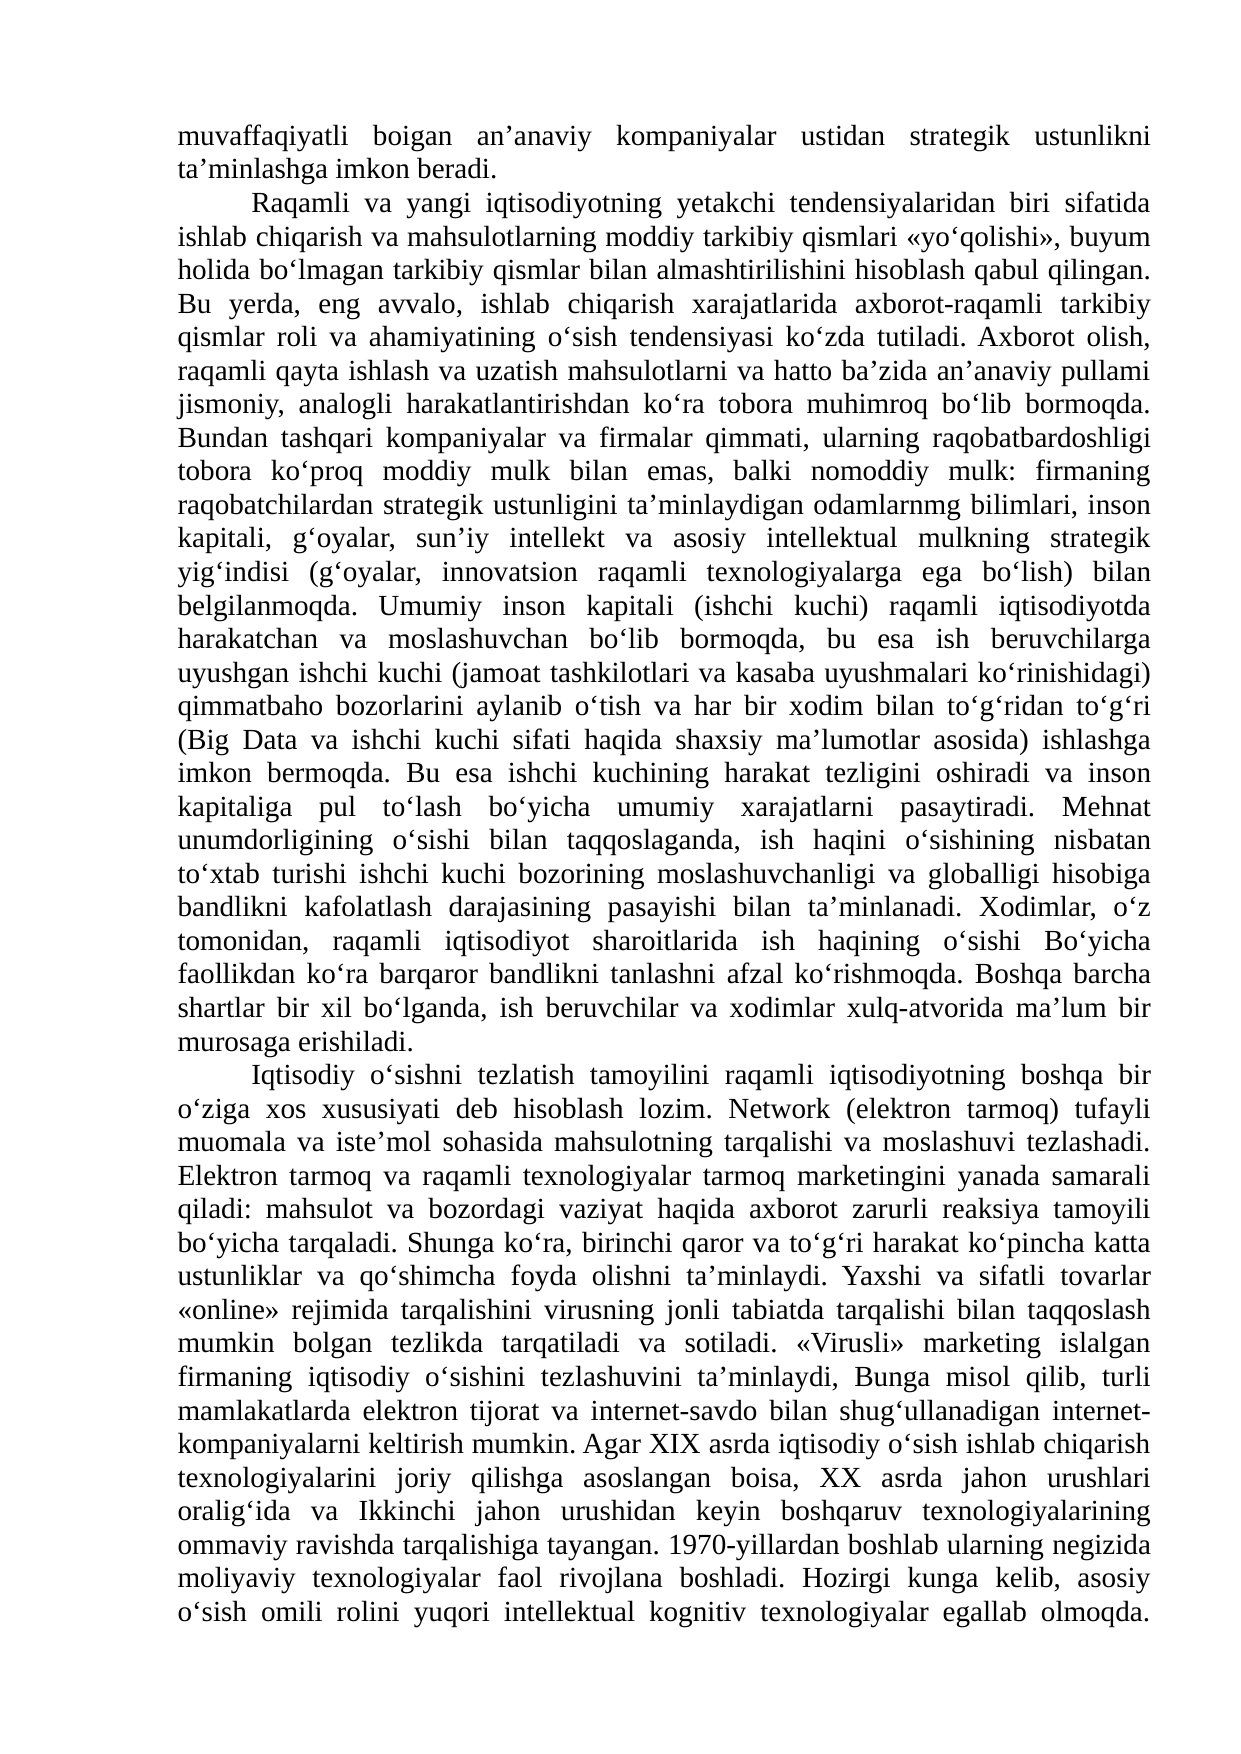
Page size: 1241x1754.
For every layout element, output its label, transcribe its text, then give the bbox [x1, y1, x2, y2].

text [177, 1057, 1152, 1627]
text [177, 118, 1152, 185]
text Raqamli va yangi iqtisodiyotning yetakchi tendensiyalaridan biri sifatida ishlab chiqarish va mahsulotlarning moddiy tarkibiy qismlari «yo‘qolishi», buyum holida bo‘lmagan tarkibiy qismlar bilan almashtirilishini hisoblash qabul qilingan. Bu yerda, eng avvalo, ishlab chiqarish xarajatlarida axborot-raqamli tarkibiy qismlar roli va ahamiyatining o‘sish tendensiyasi ko‘zda tutiladi. Axborot olish, raqamli qayta ishlash va uzatish mahsulotlarni va hatto ba’zida an’anaviy pullami jismoniy, analogli harakatlantirishdan ko‘ra tobora muhimroq bo‘lib bormoqda. Bundan tashqari kompaniyalar va firmalar qimmati, ularning raqobatbardoshligi tobora ko‘proq moddiy mulk bilan emas, balki nomoddiy mulk: firmaning raqobatchilardan strategik ustunligini ta’minlaydigan odamlarnmg bilimlari, inson kapitali, g‘oyalar, sun’iy intellekt va asosiy intellektual mulkning strategik yig‘indisi (g‘oyalar, innovatsion raqamli texnologiyalarga ega bo‘lish) bilan belgilanmoqda. Umumiy inson kapitali (ishchi kuchi) raqamli iqtisodiyotda harakatchan va moslashuvchan bo‘lib bormoqda, bu esa ish beruvchilarga uyushgan ishchi kuchi (jamoat tashkilotlari va kasaba uyushmalari ko‘rinishidagi) qimmatbaho bozorlarini aylanib o‘tish va har bir xodim bilan to‘g‘ridan to‘g‘ri (Big Data va ishchi kuchi sifati haqida shaxsiy ma’lumotlar asosida) ishlashga imkon bermoqda. Bu esa ishchi kuchining harakat tezligini oshiradi va inson kapitaliga pul to‘lash bo‘yicha umumiy xarajatlarni pasaytiradi. Mehnat unumdorligining o‘sishi bilan taqqoslaganda, ish haqini o‘sishining nisbatan to‘xtab turishi ishchi kuchi bozorining moslashuvchanligi va globalligi hisobiga bandlikni kafolatlash darajasining pasayishi bilan ta’minlanadi. Xodimlar, o‘z tomonidan, raqamli iqtisodiyot sharoitlarida ish haqining o‘sishi Bo‘yicha faollikdan ko‘ra barqaror bandlikni tanlashni afzal ko‘rishmoqda. Boshqa barcha shartlar bir xil bo‘lganda, ish beruvchilar va xodimlar xulq-atvorida ma’lum bir murosaga erishiladi. [177, 185, 1152, 1057]
